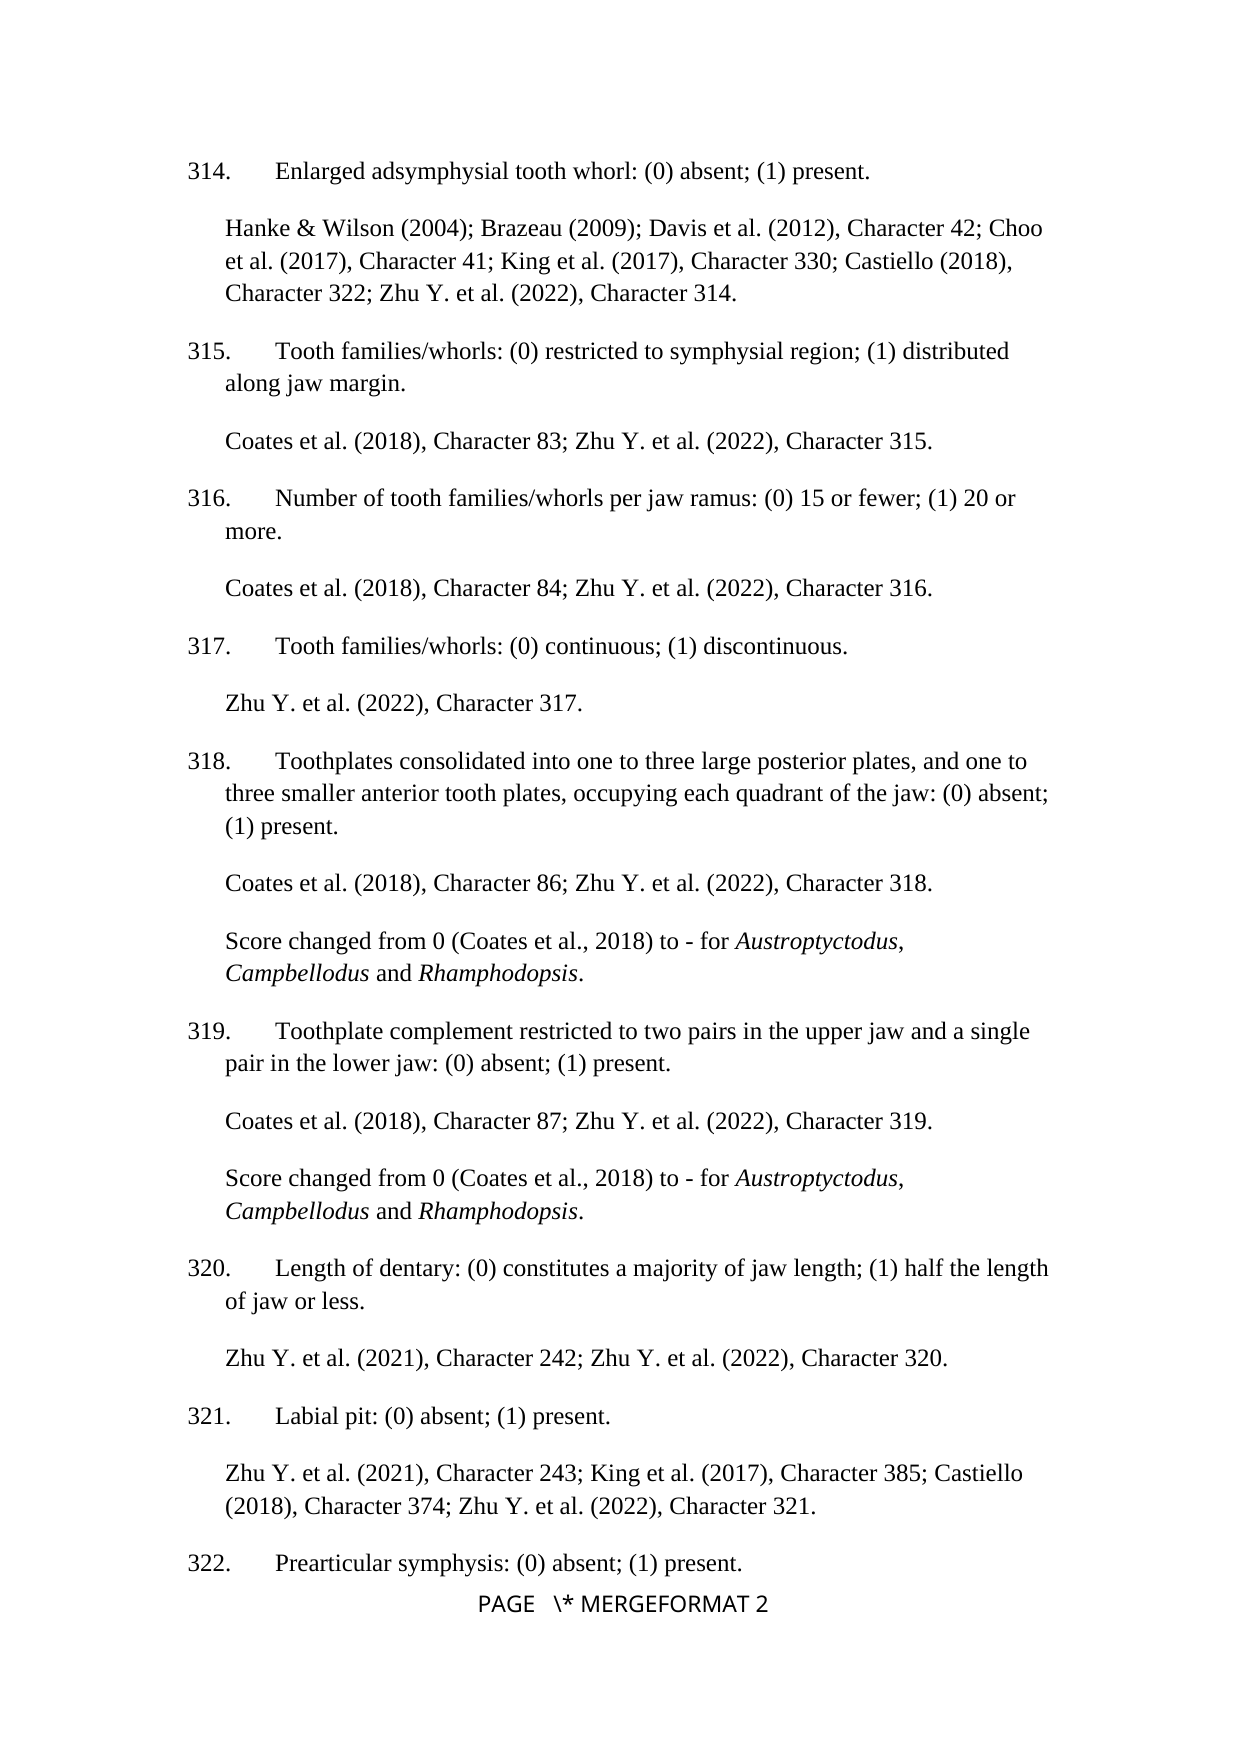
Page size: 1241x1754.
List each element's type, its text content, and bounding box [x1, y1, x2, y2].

text Hanke & Wilson (2004); Brazeau (2009); Davis et al. (2012), Character 42; Choo et al. (2017), Character 41; King et al. (2017), Character 330; Castiello (2018), Character 322; Zhu Y. et al. (2022), Character 314. [225, 212, 1053, 309]
list Enlarged adsymphysial tooth whorl: (0) absent; (1) present. [187, 154, 1053, 187]
text Score changed from 0 (Coates et al., 2018) to - for Austroptyctodus, Campbellodus and Rhamphodopsis. [225, 924, 1053, 989]
list Tooth families/whorls: (0) continuous; (1) discontinuous. [187, 629, 1053, 662]
text Coates et al. (2018), Character 83; Zhu Y. et al. (2022), Character 315. [225, 424, 1053, 457]
list Labial pit: (0) absent; (1) present. [187, 1399, 1053, 1432]
list Number of tooth families/whorls per jaw ramus: (0) 15 or fewer; (1) 20 or more. [187, 482, 1053, 547]
text Coates et al. (2018), Character 87; Zhu Y. et al. (2022), Character 319. [225, 1104, 1053, 1137]
text Zhu Y. et al. (2021), Character 243; King et al. (2017), Character 385; Castiello (2018), Character 374; Zhu Y. et al. (2022), Character 321. [225, 1457, 1053, 1522]
list Prearticular symphysis: (0) absent; (1) present. [187, 1547, 1053, 1579]
text Coates et al. (2018), Character 86; Zhu Y. et al. (2022), Character 318. [225, 867, 1053, 899]
list Tooth families/whorls: (0) restricted to symphysial region; (1) distributed along jaw margin. [187, 334, 1053, 399]
text Zhu Y. et al. (2022), Character 317. [225, 687, 1053, 719]
text Coates et al. (2018), Character 84; Zhu Y. et al. (2022), Character 316. [225, 572, 1053, 604]
list Toothplates consolidated into one to three large posterior plates, and one to three smaller anterior tooth plates, occupying each quadrant of the jaw: (0) absent; (1) present. [187, 744, 1053, 842]
list Length of dentary: (0) constitutes a majority of jaw length; (1) half the length of jaw or less. [187, 1252, 1053, 1317]
list Toothplate complement restricted to two pairs in the upper jaw and a single pair in the lower jaw: (0) absent; (1) present. [187, 1014, 1053, 1079]
text Score changed from 0 (Coates et al., 2018) to - for Austroptyctodus, Campbellodus and Rhamphodopsis. [225, 1162, 1053, 1227]
text Zhu Y. et al. (2021), Character 242; Zhu Y. et al. (2022), Character 320. [225, 1342, 1053, 1374]
